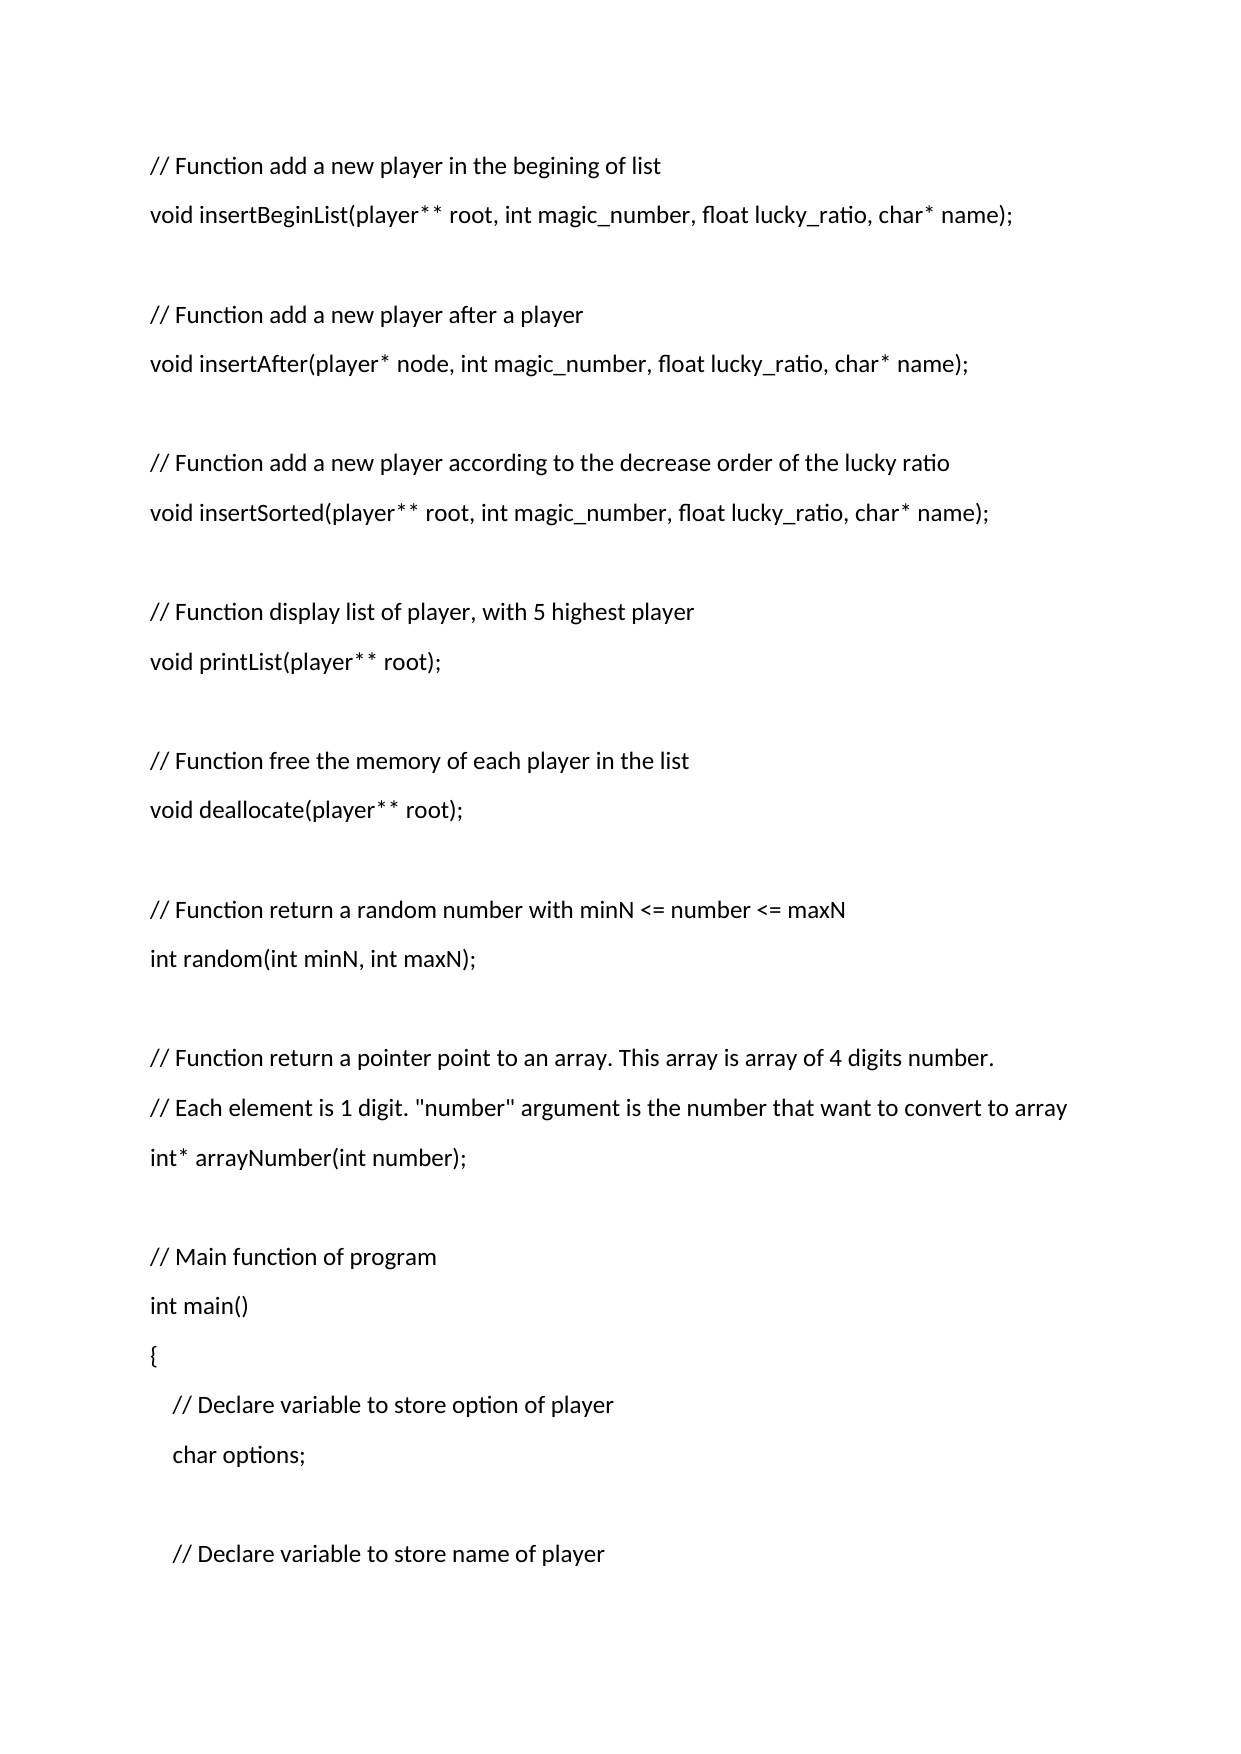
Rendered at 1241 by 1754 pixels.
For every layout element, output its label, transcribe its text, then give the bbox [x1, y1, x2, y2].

text // Each element is 1 digit. "number" argument is the number that want to convert to array [150, 1092, 1090, 1123]
text // Function add a new player in the begining of list [150, 150, 1090, 181]
text int* arrayNumber(int number); [150, 1142, 1090, 1172]
text // Function add a new player after a player [150, 299, 1090, 329]
text void insertBeginList(player** root, int magic_number, float lucky_ratio, char* name); [150, 199, 1090, 230]
text // Function display list of player, with 5 highest player [150, 596, 1090, 627]
text char options; [150, 1439, 1090, 1470]
text void deallocate(player** root); [150, 794, 1090, 825]
text void insertSorted(player** root, int magic_number, float lucky_ratio, char* name); [150, 497, 1090, 528]
text void insertAfter(player* node, int magic_number, float lucky_ratio, char* name); [150, 348, 1090, 379]
text // Declare variable to store name of player [150, 1538, 1090, 1569]
text int random(int minN, int maxN); [150, 943, 1090, 974]
text // Function return a random number with minN <= number <= maxN [150, 894, 1090, 924]
text int main() [150, 1290, 1090, 1321]
text // Function add a new player according to the decrease order of the lucky ratio [150, 447, 1090, 478]
text // Main function of program [150, 1241, 1090, 1271]
text // Declare variable to store option of player [150, 1389, 1090, 1420]
text void printList(player** root); [150, 646, 1090, 676]
text { [150, 1340, 1090, 1371]
text // Function free the memory of each player in the list [150, 745, 1090, 776]
text // Function return a pointer point to an array. This array is array of 4 digits number. [150, 1042, 1090, 1073]
